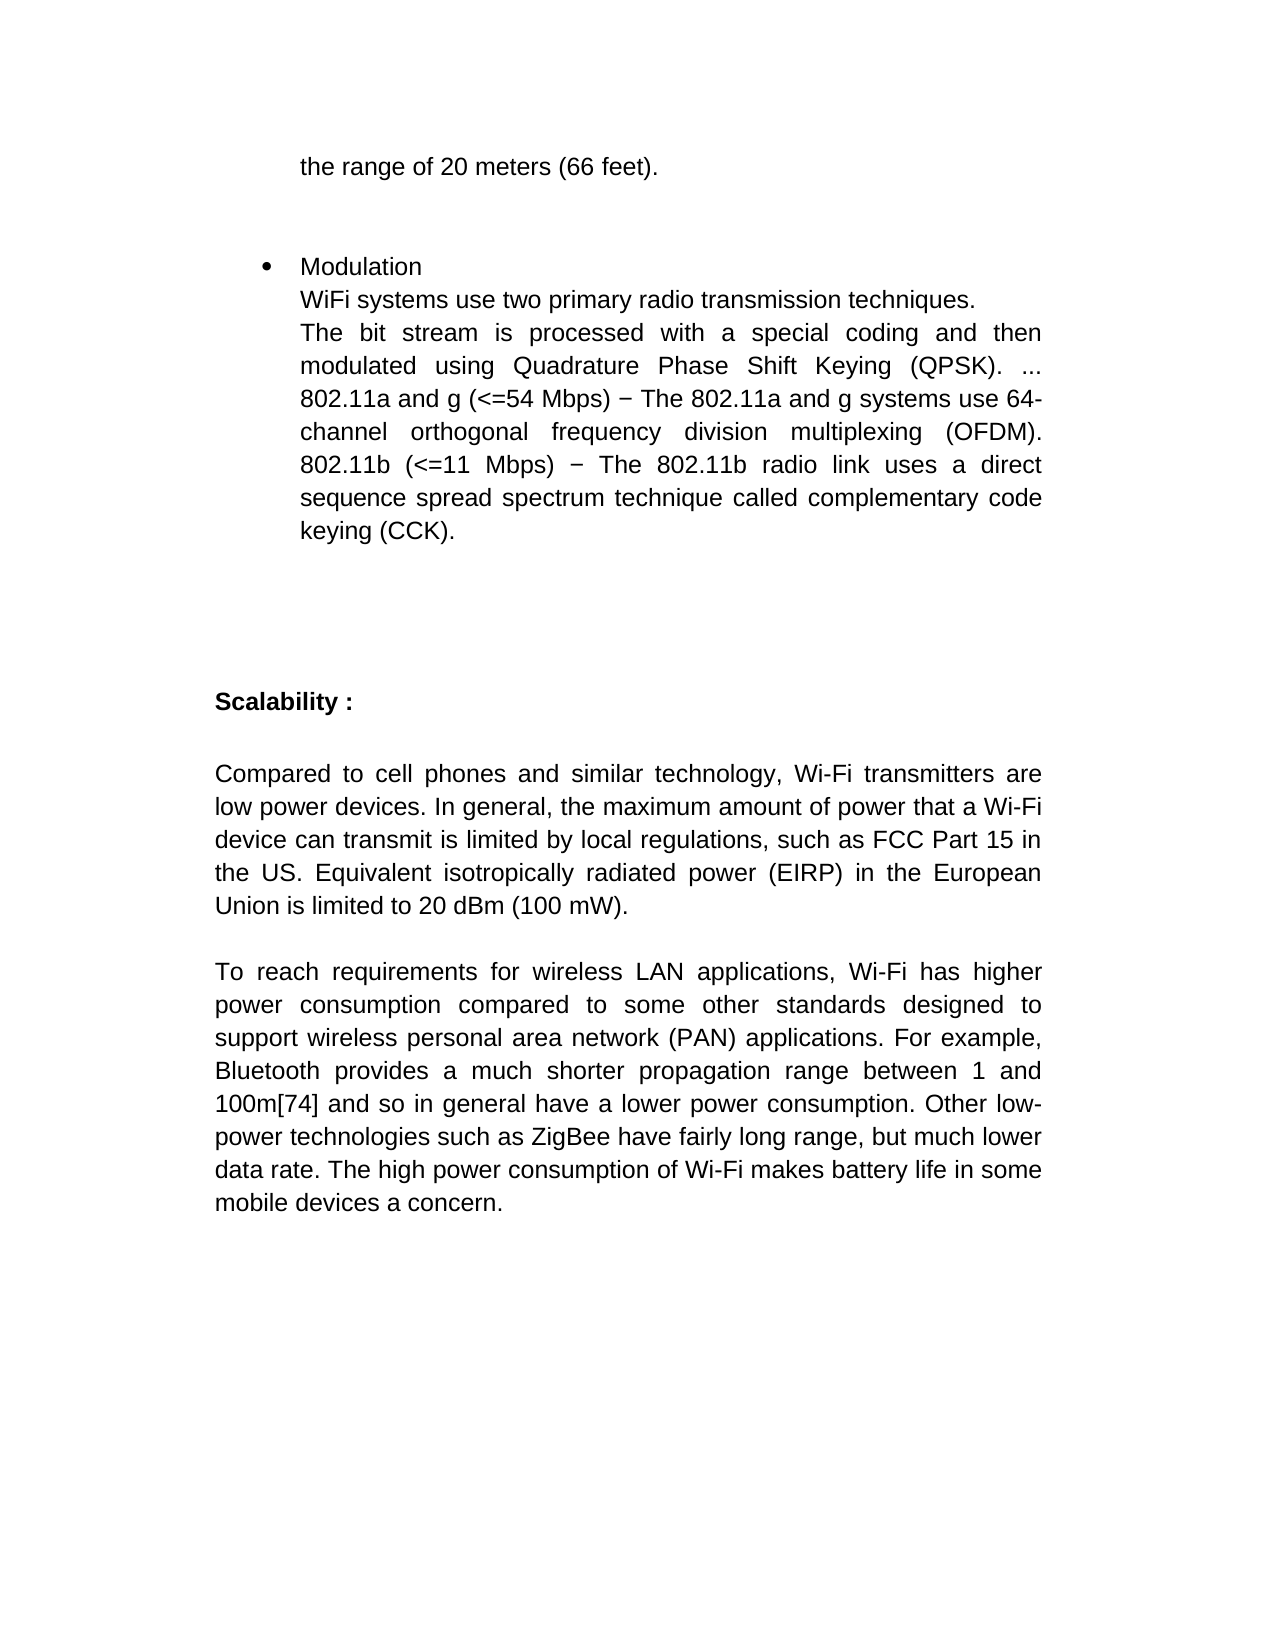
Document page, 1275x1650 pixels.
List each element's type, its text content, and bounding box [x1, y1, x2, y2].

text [300, 152, 1043, 181]
text WiFi systems use two primary radio transmission techniques. [300, 284, 1135, 313]
text The bit stream is processed with a special coding and then modulated using Quadrature Phase Shift Keying (QPSK). ... 802.11a and g (<=54 Mbps) − The 802.11a and g systems use 64-channel orthogonal frequency division multiplexing (OFDM). 802.11b (<=11 Mbps) − The 802.11b radio link uses a direct sequence spread spectrum technique called complementary code keying (CCK). [300, 318, 1043, 544]
subtitle Scalability : [150, 687, 1135, 716]
text Compared to cell phones and similar technology, Wi-Fi transmitters are low power devices. In general, the maximum amount of power that a Wi-Fi device can transmit is limited by local regulations, such as FCC Part 15 in the US. Equivalent isotropically radiated power (EIRP) in the European Union is limited to 20 dBm (100 mW). [214, 759, 1043, 920]
list Modulation [262, 251, 1135, 280]
text To reach requirements for wireless LAN applications, Wi-Fi has higher power consumption compared to some other standards designed to support wireless personal area network (PAN) applications. For example, Bluetooth provides a much shorter propagation range between 1 and 100m[74] and so in general have a lower power consumption. Other low-power technologies such as ZigBee have fairly long range, but much lower data rate. The high power consumption of Wi-Fi makes battery life in some mobile devices a concern. [214, 957, 1043, 1217]
